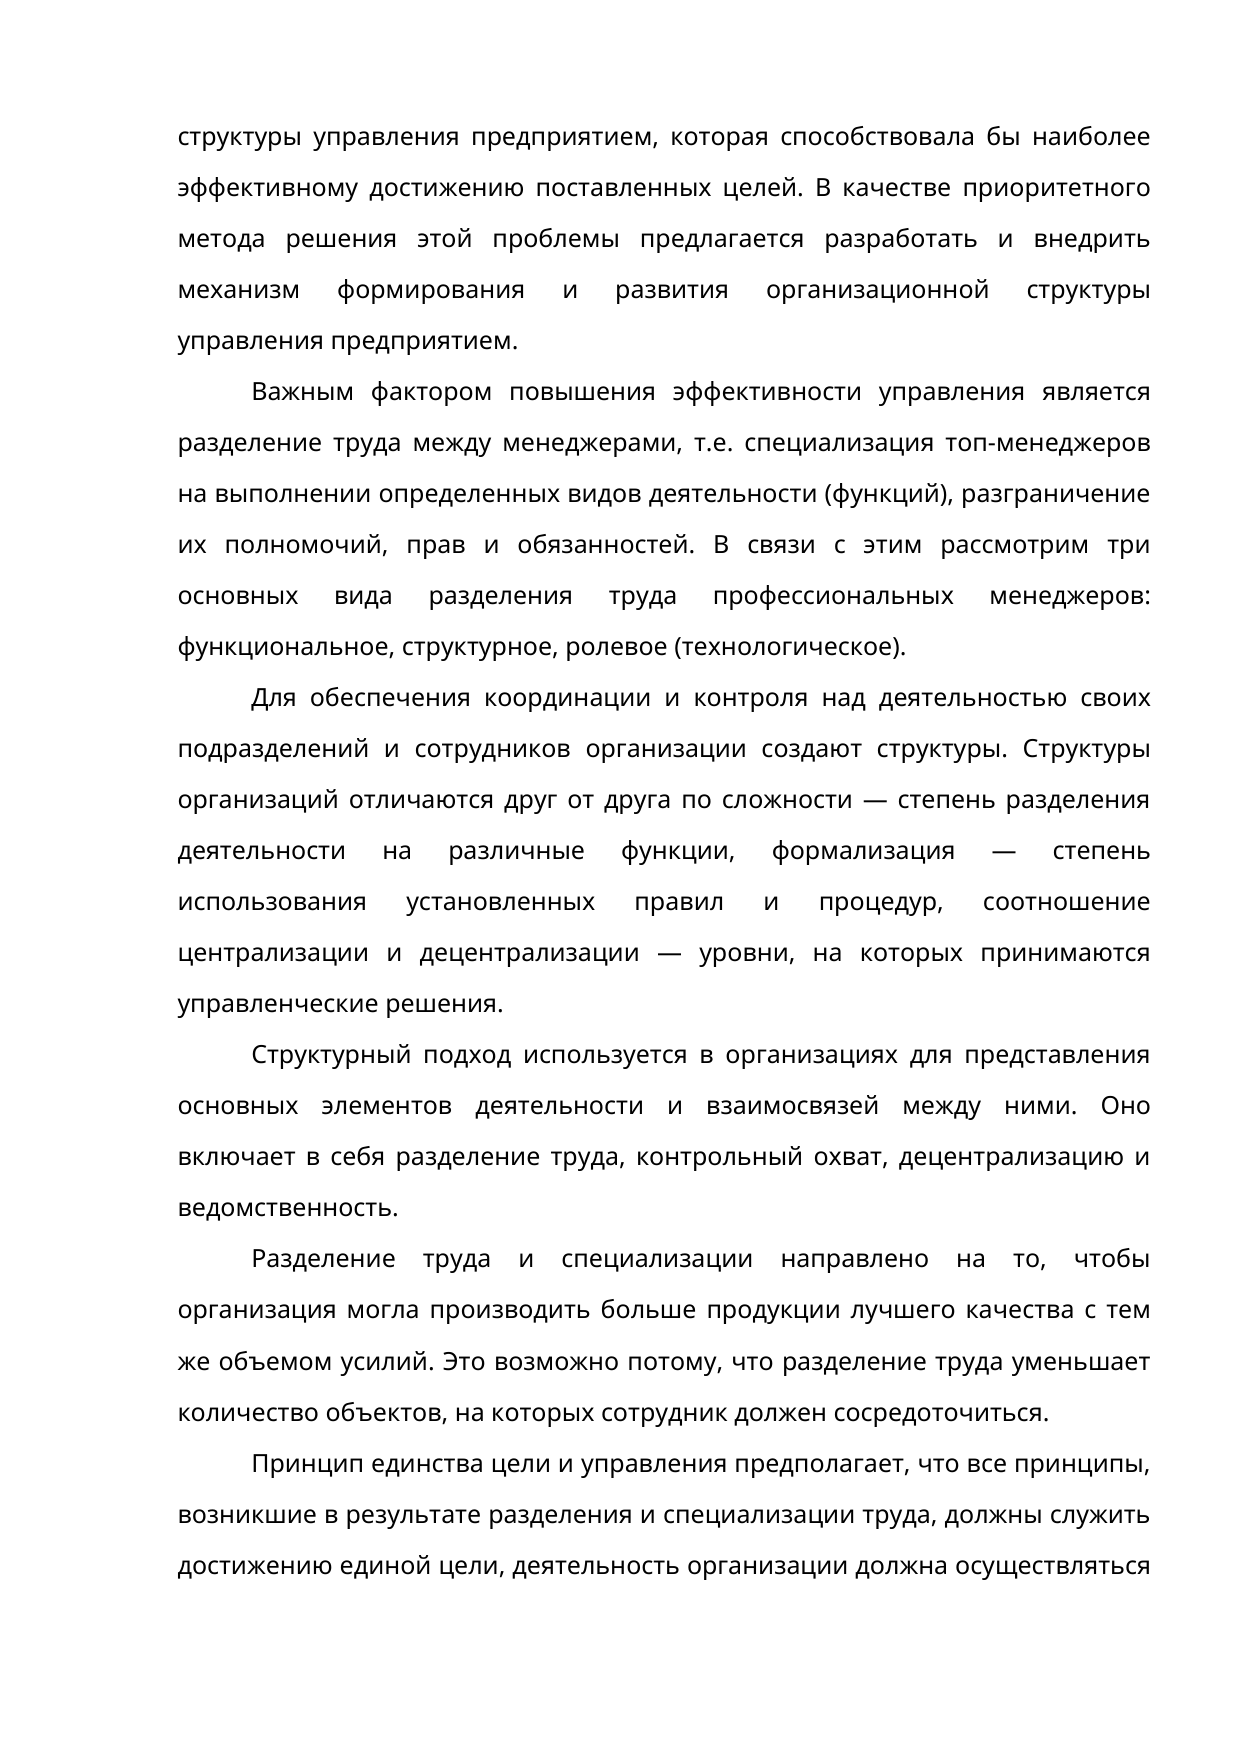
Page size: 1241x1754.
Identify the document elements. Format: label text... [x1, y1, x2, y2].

text Для обеспечения координации и контроля над деятельностью своих подразделений и сотрудников организации создают структуры. Структуры организаций отличаются друг от друга по сложности — степень разделения деятельности на различные функции, формализация — степень использования установленных правил и процедур, соотношение централизации и децентрализации — уровни, на которых принимаются управленческие решения. [177, 679, 1152, 1020]
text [177, 1445, 1152, 1581]
text Важным фактором повышения эффективности управления является разделение труда между менеджерами, т.е. специализация топ-менеджеров на выполнении определенных видов деятельности (функций), разграничение их полномочий, прав и обязанностей. В связи с этим рассмотрим три основных вида разделения труда профессиональных менеджеров: функциональное, структурное, ролевое (технологическое). [177, 373, 1152, 663]
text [177, 118, 1152, 356]
text Структурный подход используется в организациях для представления основных элементов деятельности и взаимосвязей между ними. Оно включает в себя разделение труда, контрольный охват, децентрализацию и ведомственность. [177, 1037, 1152, 1224]
text Разделение труда и специализации направлено на то, чтобы организация могла производить больше продукции лучшего качества с тем же объемом усилий. Это возможно потому, что разделение труда уменьшает количество объектов, на которых сотрудник должен сосредоточиться. [177, 1241, 1152, 1428]
